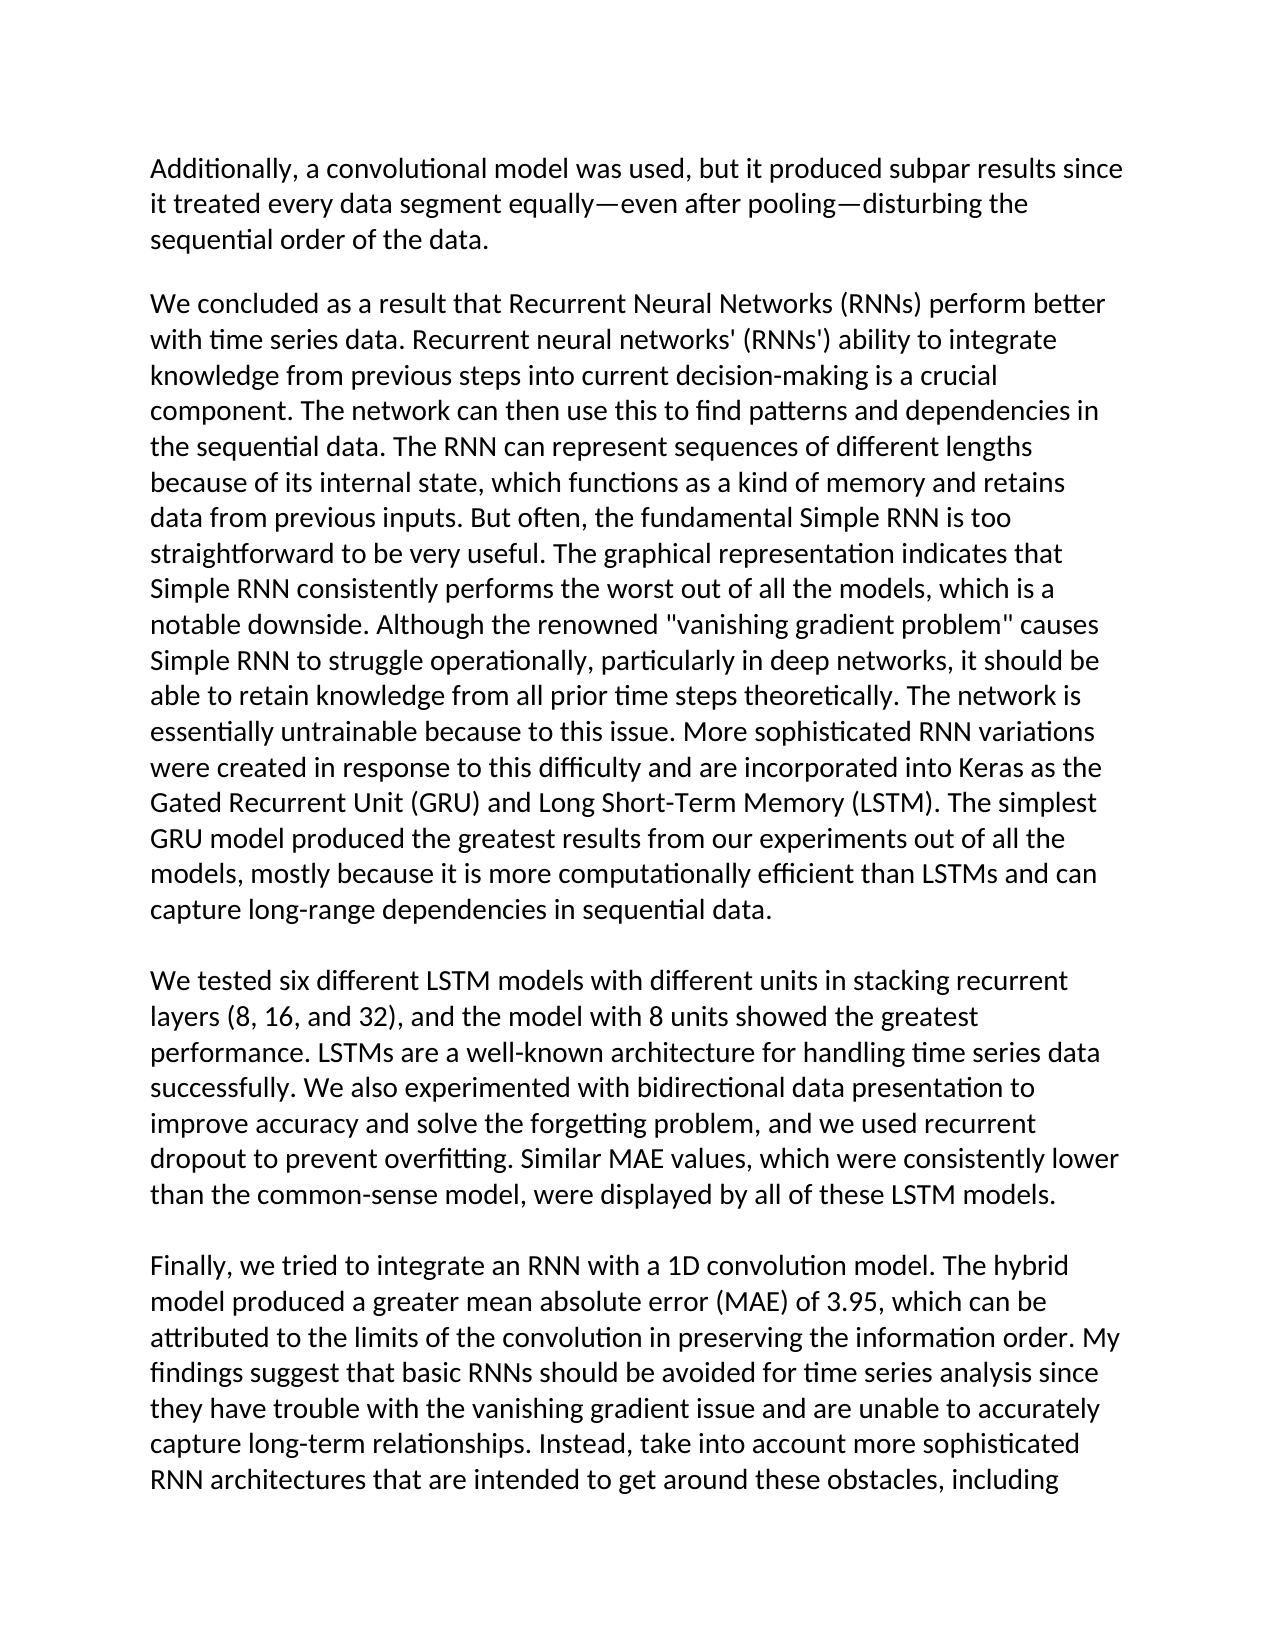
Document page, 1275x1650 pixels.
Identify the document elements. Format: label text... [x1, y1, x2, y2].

text We tested six different LSTM models with different units in stacking recurrent layers (8, 16, and 32), and the model with 8 units showed the greatest performance. LSTMs are a well-known architecture for handling time series data successfully. We also experimented with bidirectional data presentation to improve accuracy and solve the forgetting problem, and we used recurrent dropout to prevent overfitting. Similar MAE values, which were consistently lower than the common-sense model, were displayed by all of these LSTM models. [150, 962, 1125, 1212]
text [150, 1247, 1125, 1497]
text We concluded as a result that Recurrent Neural Networks (RNNs) perform better with time series data. Recurrent neural networks' (RNNs') ability to integrate knowledge from previous steps into current decision-making is a crucial component. The network can then use this to find patterns and dependencies in the sequential data. The RNN can represent sequences of different lengths because of its internal state, which functions as a kind of memory and retains data from previous inputs. But often, the fundamental Simple RNN is too straightforward to be very useful. The graphical representation indicates that Simple RNN consistently performs the worst out of all the models, which is a notable downside. Although the renowned "vanishing gradient problem" causes Simple RNN to struggle operationally, particularly in deep networks, it should be able to retain knowledge from all prior time steps theoretically. The network is essentially untrainable because to this issue. More sophisticated RNN variations were created in response to this difficulty and are incorporated into Keras as the Gated Recurrent Unit (GRU) and Long Short-Term Memory (LSTM). The simplest GRU model produced the greatest results from our experiments out of all the models, mostly because it is more computationally efficient than LSTMs and can capture long-range dependencies in sequential data. [150, 286, 1125, 927]
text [150, 150, 1125, 257]
